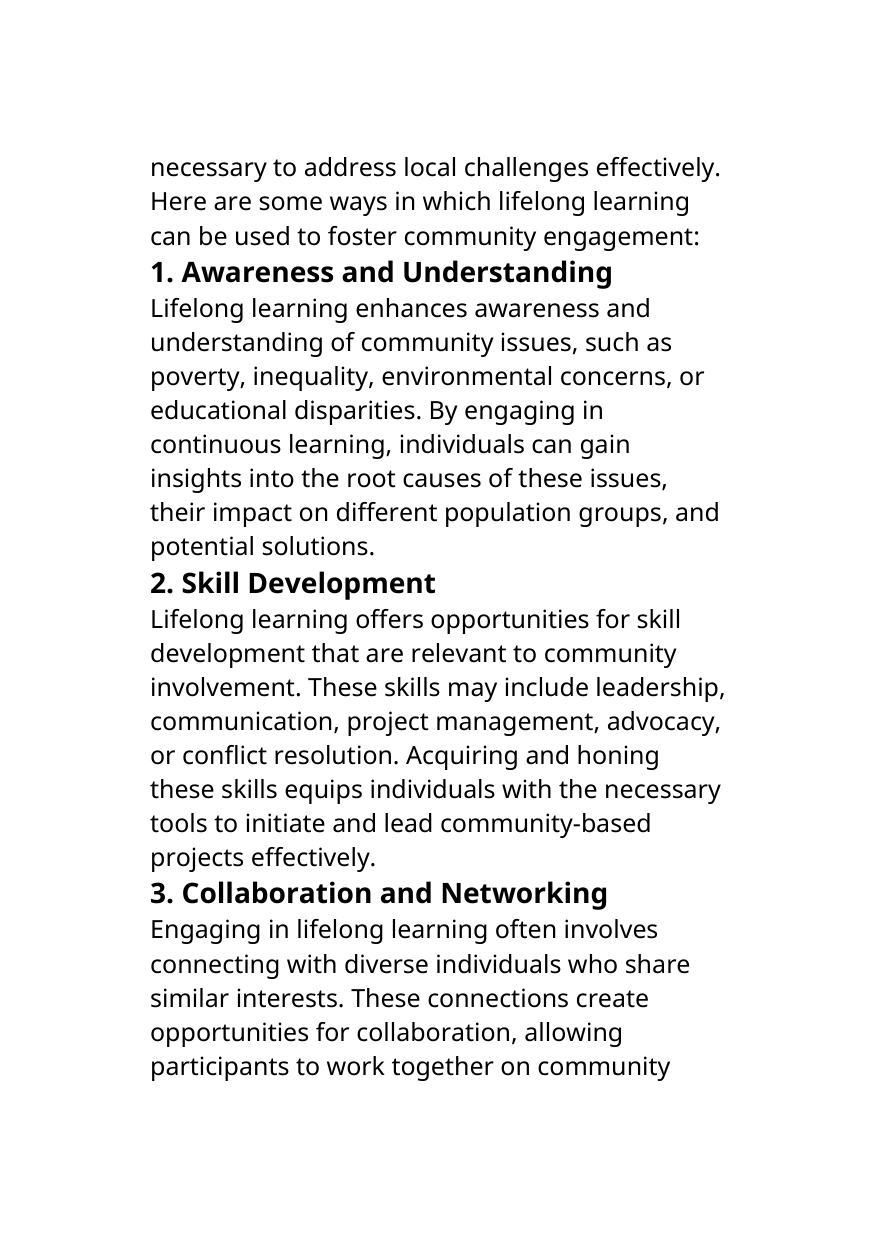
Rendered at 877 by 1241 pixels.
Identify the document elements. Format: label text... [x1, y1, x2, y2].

subtitle 2. Skill Development [150, 563, 727, 601]
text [150, 150, 727, 252]
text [150, 912, 727, 1082]
subtitle 1. Awareness and Understanding [150, 252, 727, 291]
text Lifelong learning offers opportunities for skill development that are relevant to community involvement. These skills may include leadership, communication, project management, advocacy, or conflict resolution. Acquiring and honing these skills equips individuals with the necessary tools to initiate and lead community-based projects effectively. [150, 601, 727, 874]
text Lifelong learning enhances awareness and understanding of community issues, such as poverty, inequality, environmental concerns, or educational disparities. By engaging in continuous learning, individuals can gain insights into the root causes of these issues, their impact on different population groups, and potential solutions. [150, 291, 727, 563]
subtitle 3. Collaboration and Networking [150, 874, 727, 912]
